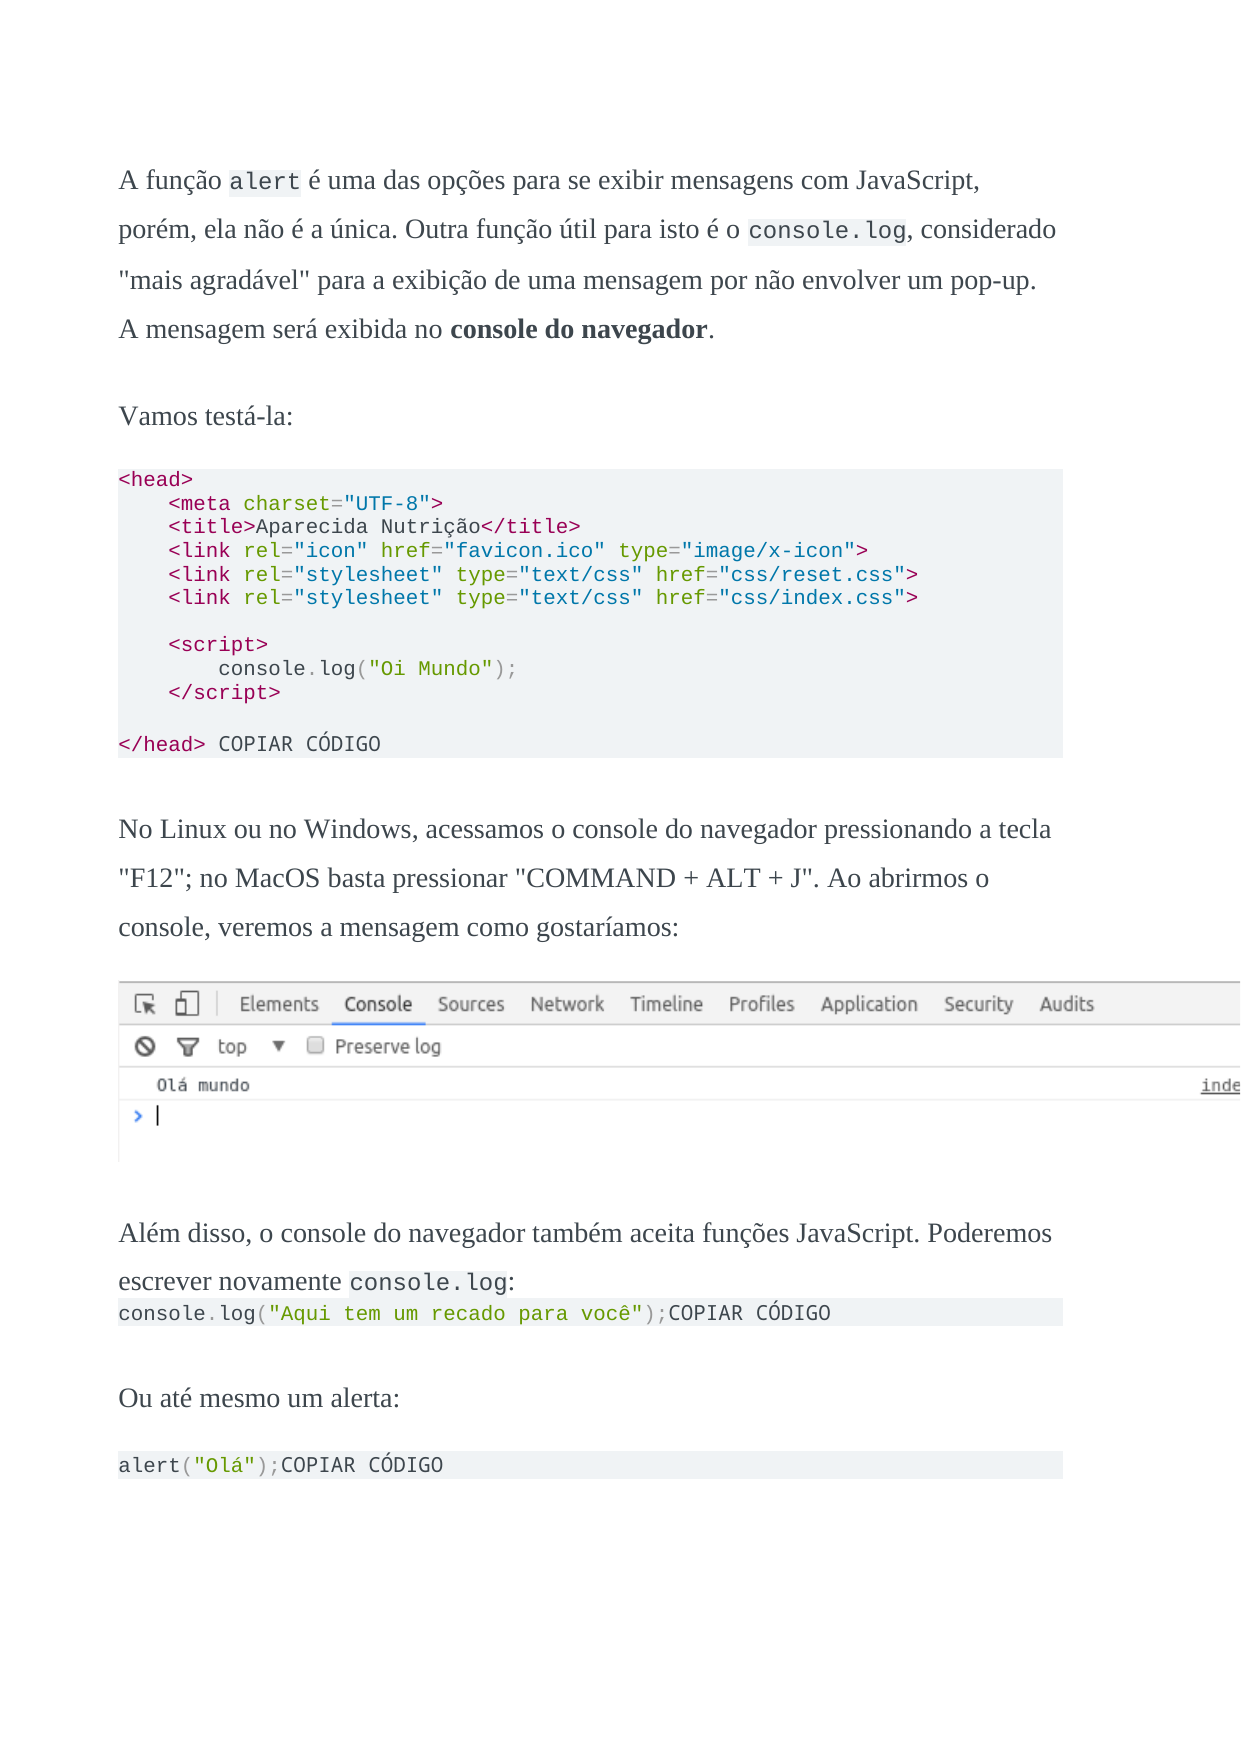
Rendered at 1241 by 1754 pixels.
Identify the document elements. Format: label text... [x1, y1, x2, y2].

text alert("Olá");COPIAR CÓDIGO [118, 1451, 1063, 1479]
text A função alert é uma das opções para se exibir mensagens com JavaScript, porém, ela não é a única. Outra função útil para isto é o console.log, considerado "mais agradável" para a exibição de uma mensagem por não envolver um pop-up. A mensagem será exibida no console do navegador. [118, 148, 1063, 345]
text </head> COPIAR CÓDIGO [118, 729, 1063, 758]
picture [118, 980, 1241, 1162]
text Ou até mesmo um alerta: [118, 1364, 1063, 1413]
text No Linux ou no Windows, acessamos o console do navegador pressionando a tecla "F12"; no MacOS basta pressionar "COMMAND + ALT + J". Ao abrirmos o console, veremos a mensagem como gostaríamos: [118, 795, 1063, 943]
text <head> [118, 469, 1063, 493]
text <link rel="stylesheet" type="text/css" href="css/reset.css"> [118, 563, 1063, 587]
text console.log("Aqui tem um recado para você");COPIAR CÓDIGO [118, 1298, 1063, 1326]
text <link rel="icon" href="favicon.ico" type="image/x-icon"> [118, 540, 1063, 563]
text <script> [118, 634, 1063, 658]
text <title>Aparecida Nutrição</title> [118, 516, 1063, 540]
text Vamos testá-la: [118, 382, 1063, 431]
text console.log("Oi Mundo"); [118, 658, 1063, 682]
text Além disso, o console do navegador também aceita funções JavaScript. Poderemos escrever novamente console.log: [118, 1199, 1063, 1298]
text </script> [118, 682, 1063, 705]
text <link rel="stylesheet" type="text/css" href="css/index.css"> [118, 587, 1063, 611]
text <meta charset="UTF-8"> [118, 493, 1063, 516]
